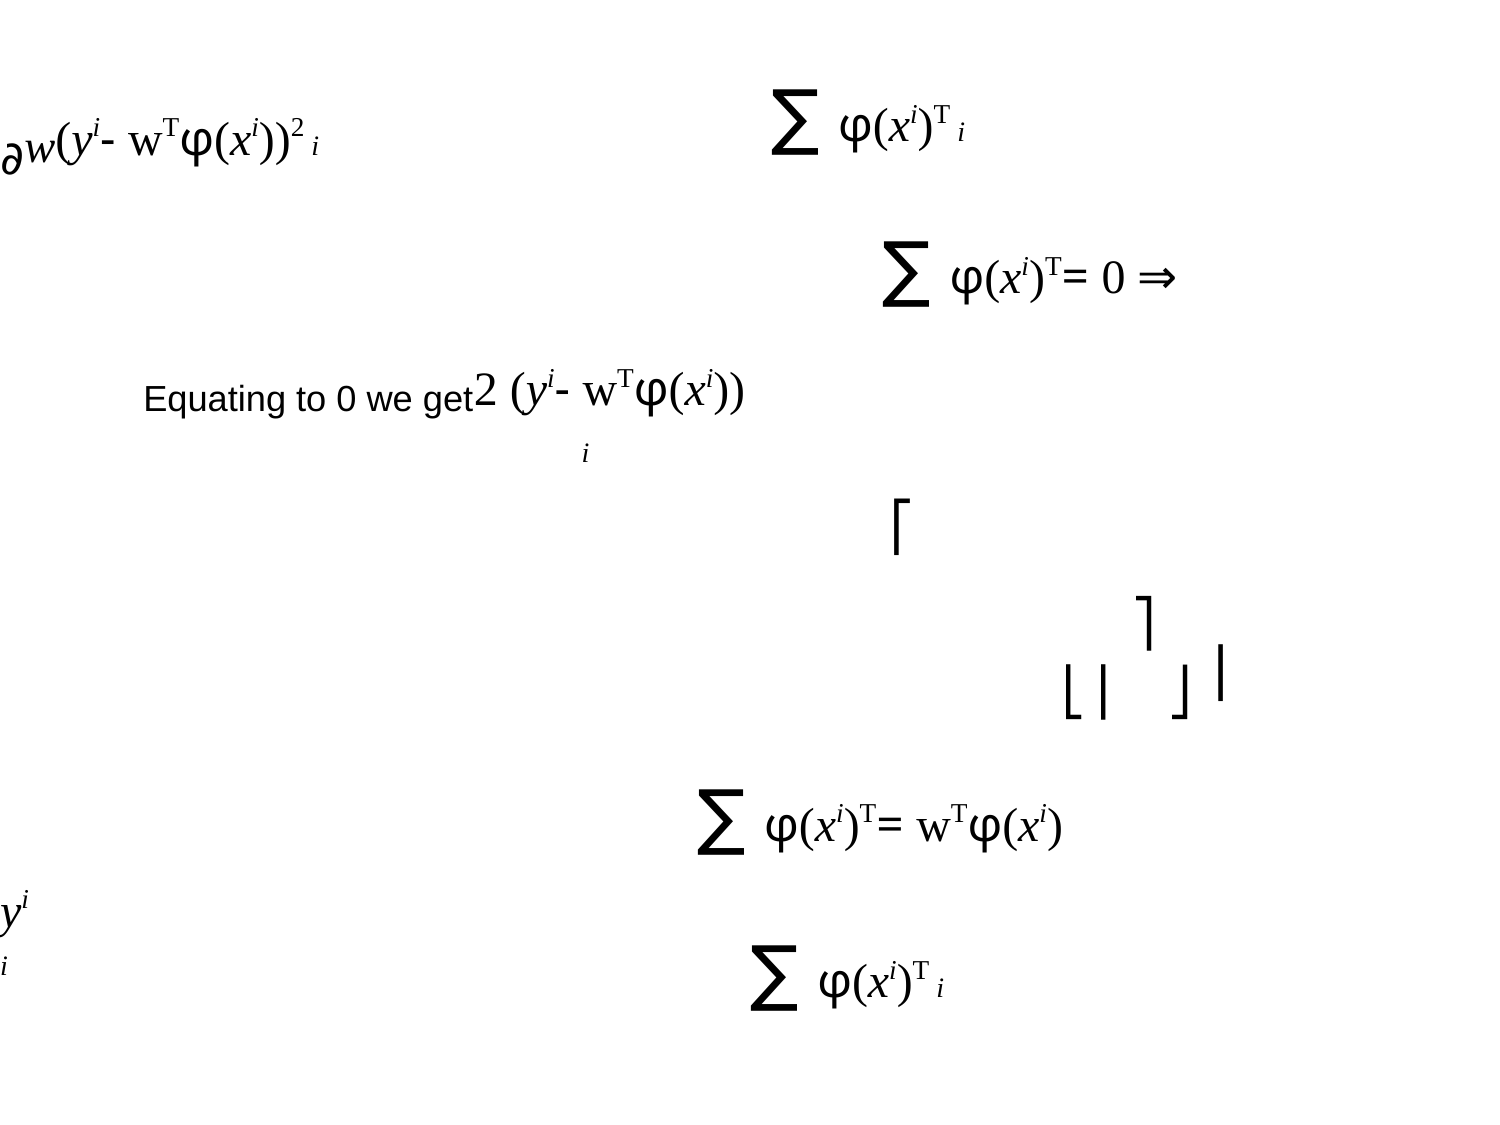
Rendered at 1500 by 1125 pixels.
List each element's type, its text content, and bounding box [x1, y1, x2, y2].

text yi [0, 882, 750, 937]
text Equating to 0 we get2 (yi− wTφ(xi)) [143, 335, 1500, 433]
text ⎡ [0, 472, 914, 570]
text ∑ φ(xi)T= wTφ(xi) [0, 735, 1063, 882]
text ∑ φ(xi)T i [771, 26, 1498, 171]
text ⎣ ⎢ ⎤ ⎦ ⎥ [0, 570, 1227, 735]
text ∑ φ(xi)T i [750, 882, 1500, 1027]
text i [581, 436, 1500, 468]
text i [0, 949, 750, 982]
text ∑ φ(xi)T= 0 ⇒ [0, 187, 1177, 335]
text ∂w(yi− wTφ(xi))2 i [0, 26, 689, 187]
